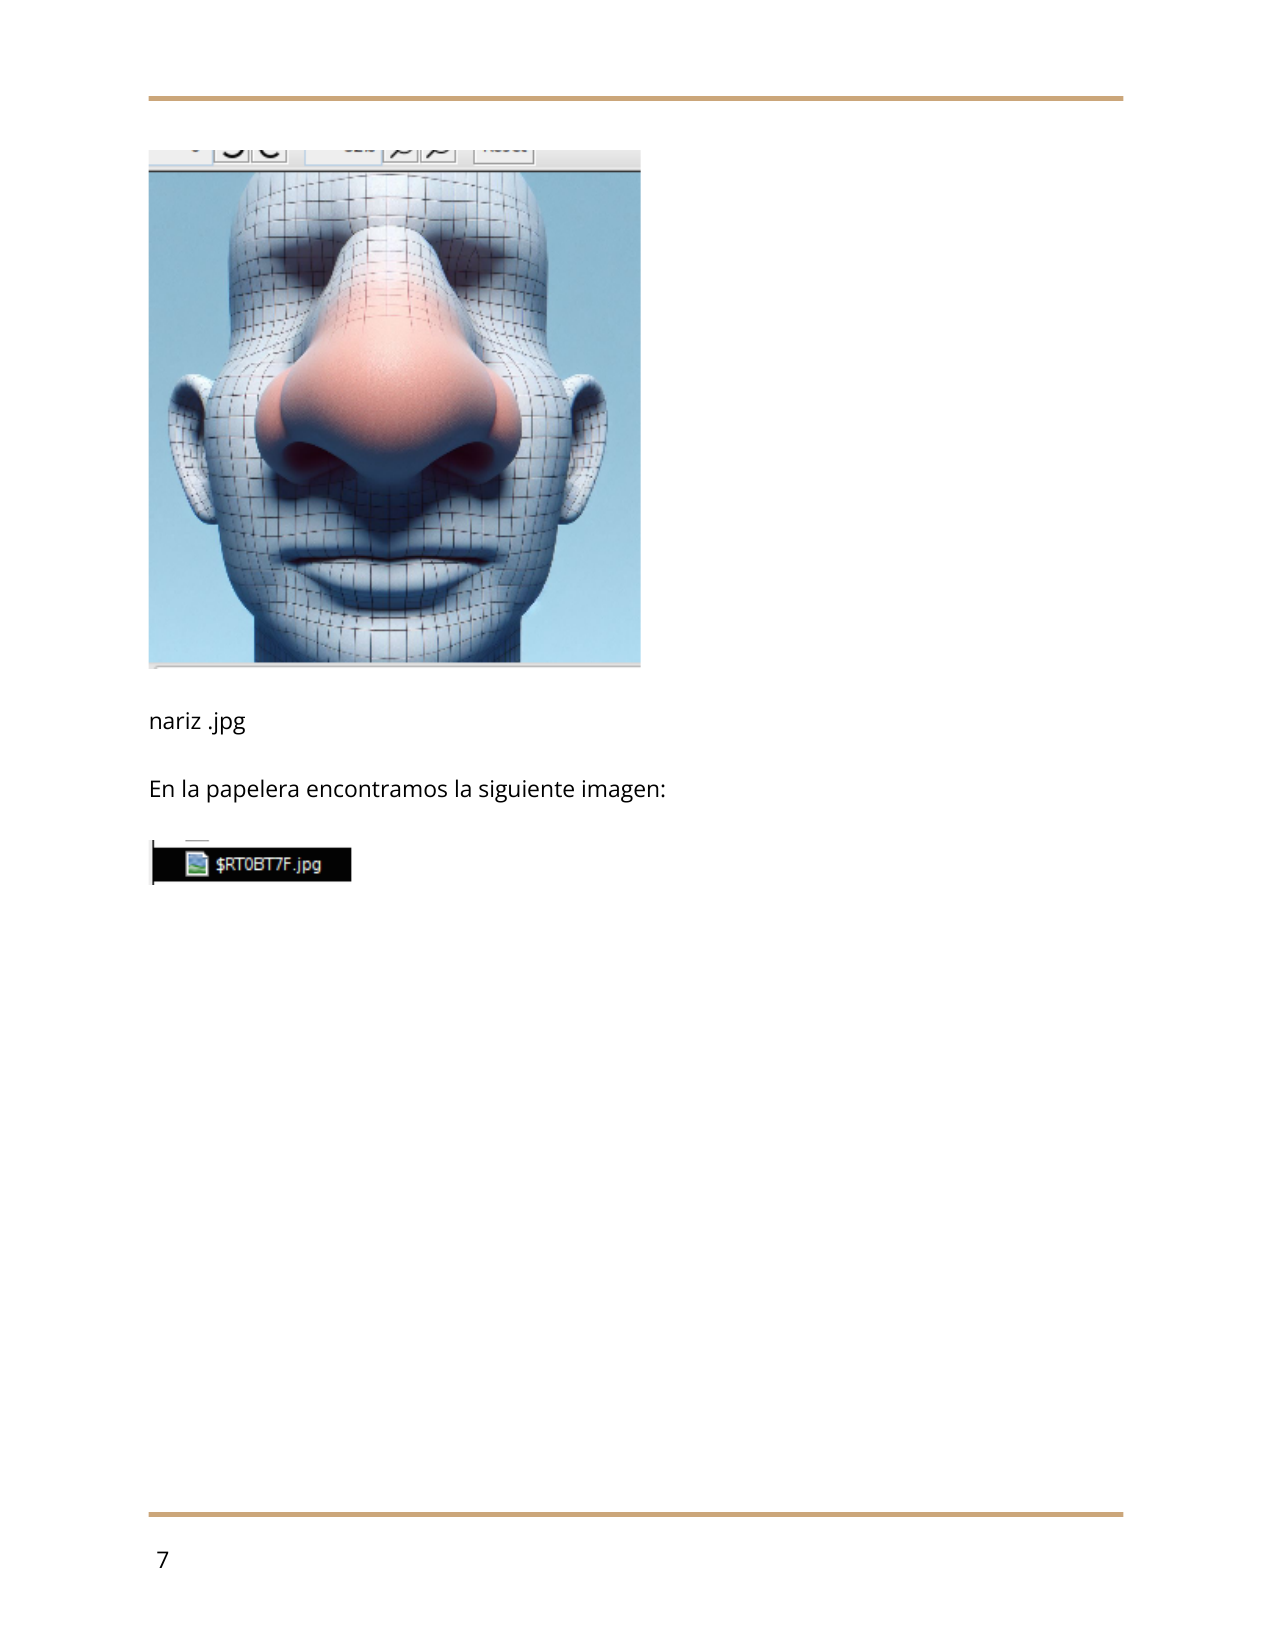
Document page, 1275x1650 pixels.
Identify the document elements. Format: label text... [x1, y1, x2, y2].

picture [148, 96, 1124, 101]
picture [148, 1512, 1124, 1517]
picture [148, 840, 352, 885]
picture [148, 150, 641, 669]
text nariz .jpg [148, 705, 1125, 736]
text En la papelera encontramos la siguiente imagen: [148, 773, 1125, 804]
